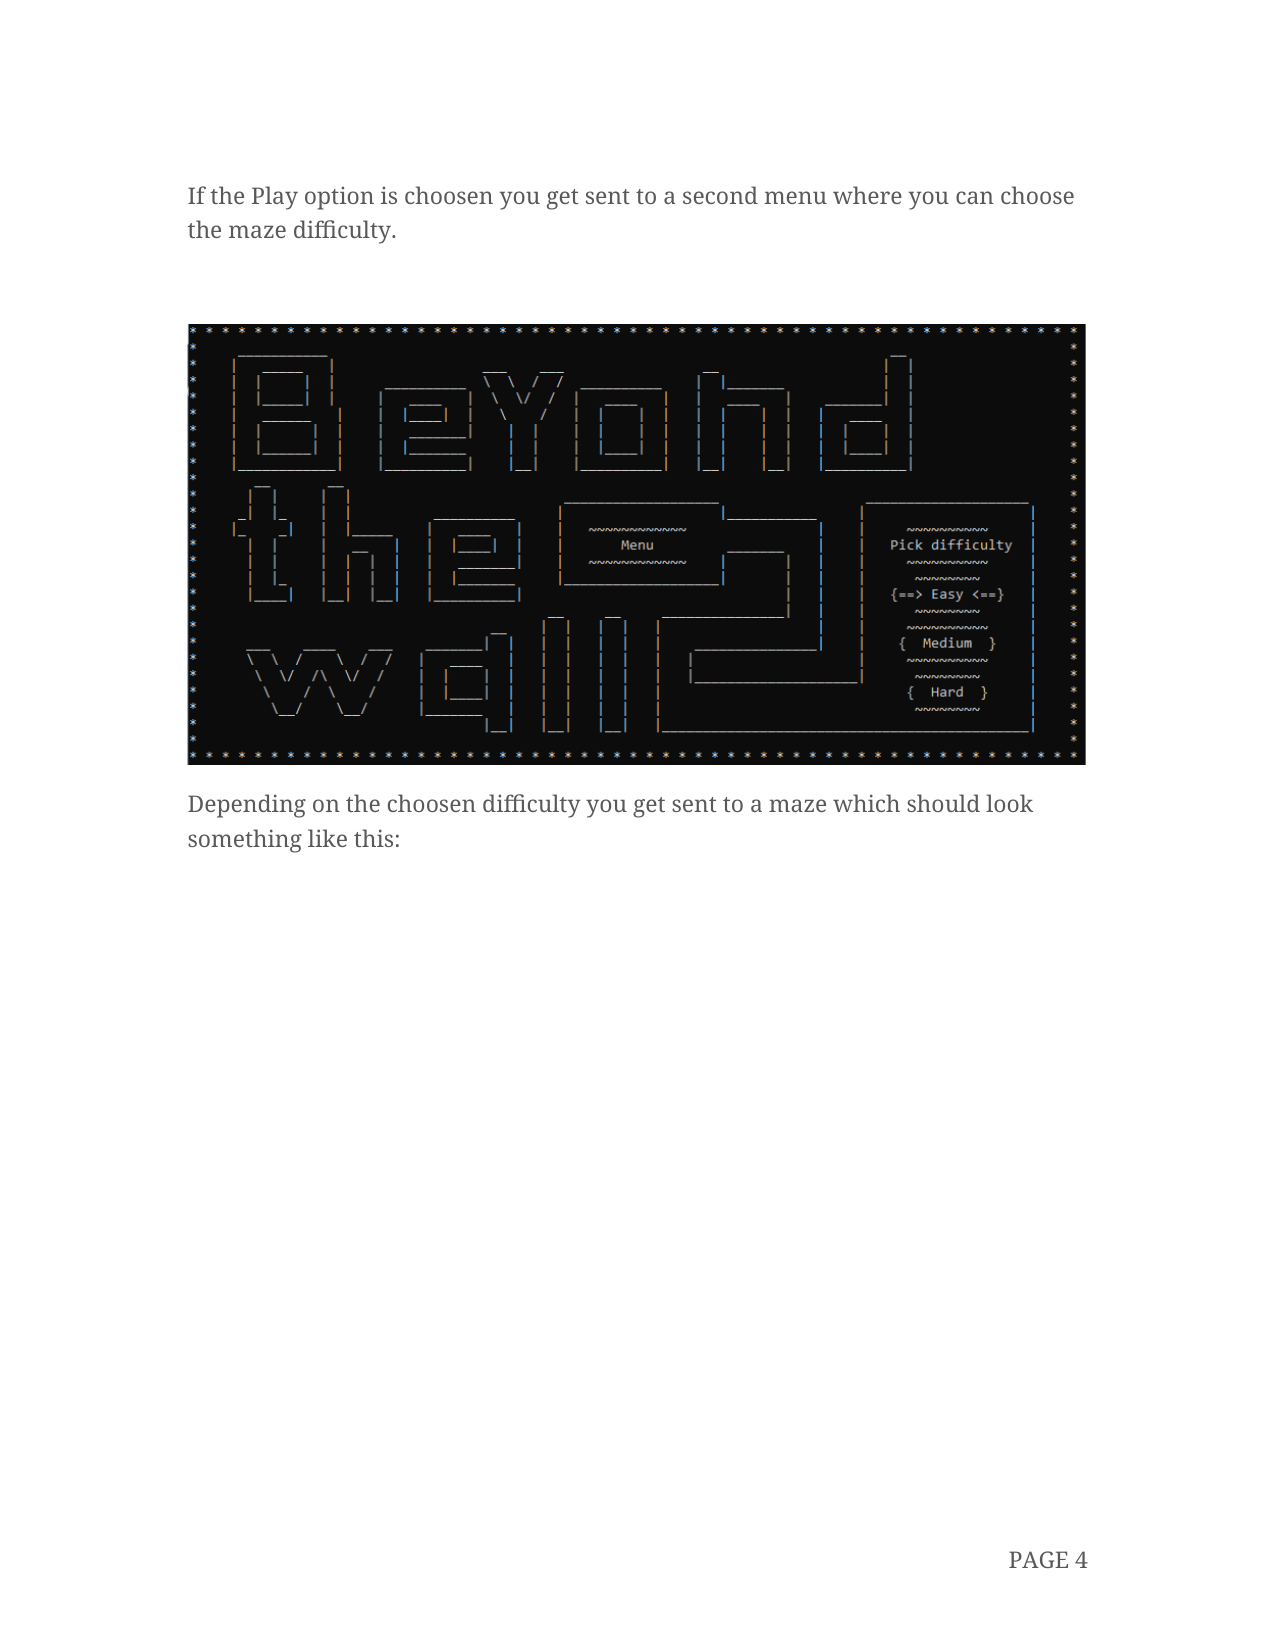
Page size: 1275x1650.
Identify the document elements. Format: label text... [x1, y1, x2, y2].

text Depending on the choosen difficulty you get sent to a maze which should look something like this: [187, 788, 1087, 854]
picture [187, 324, 1086, 765]
text If the Play option is choosen you get sent to a second menu where you can choose the maze difficulty. [187, 180, 1087, 246]
